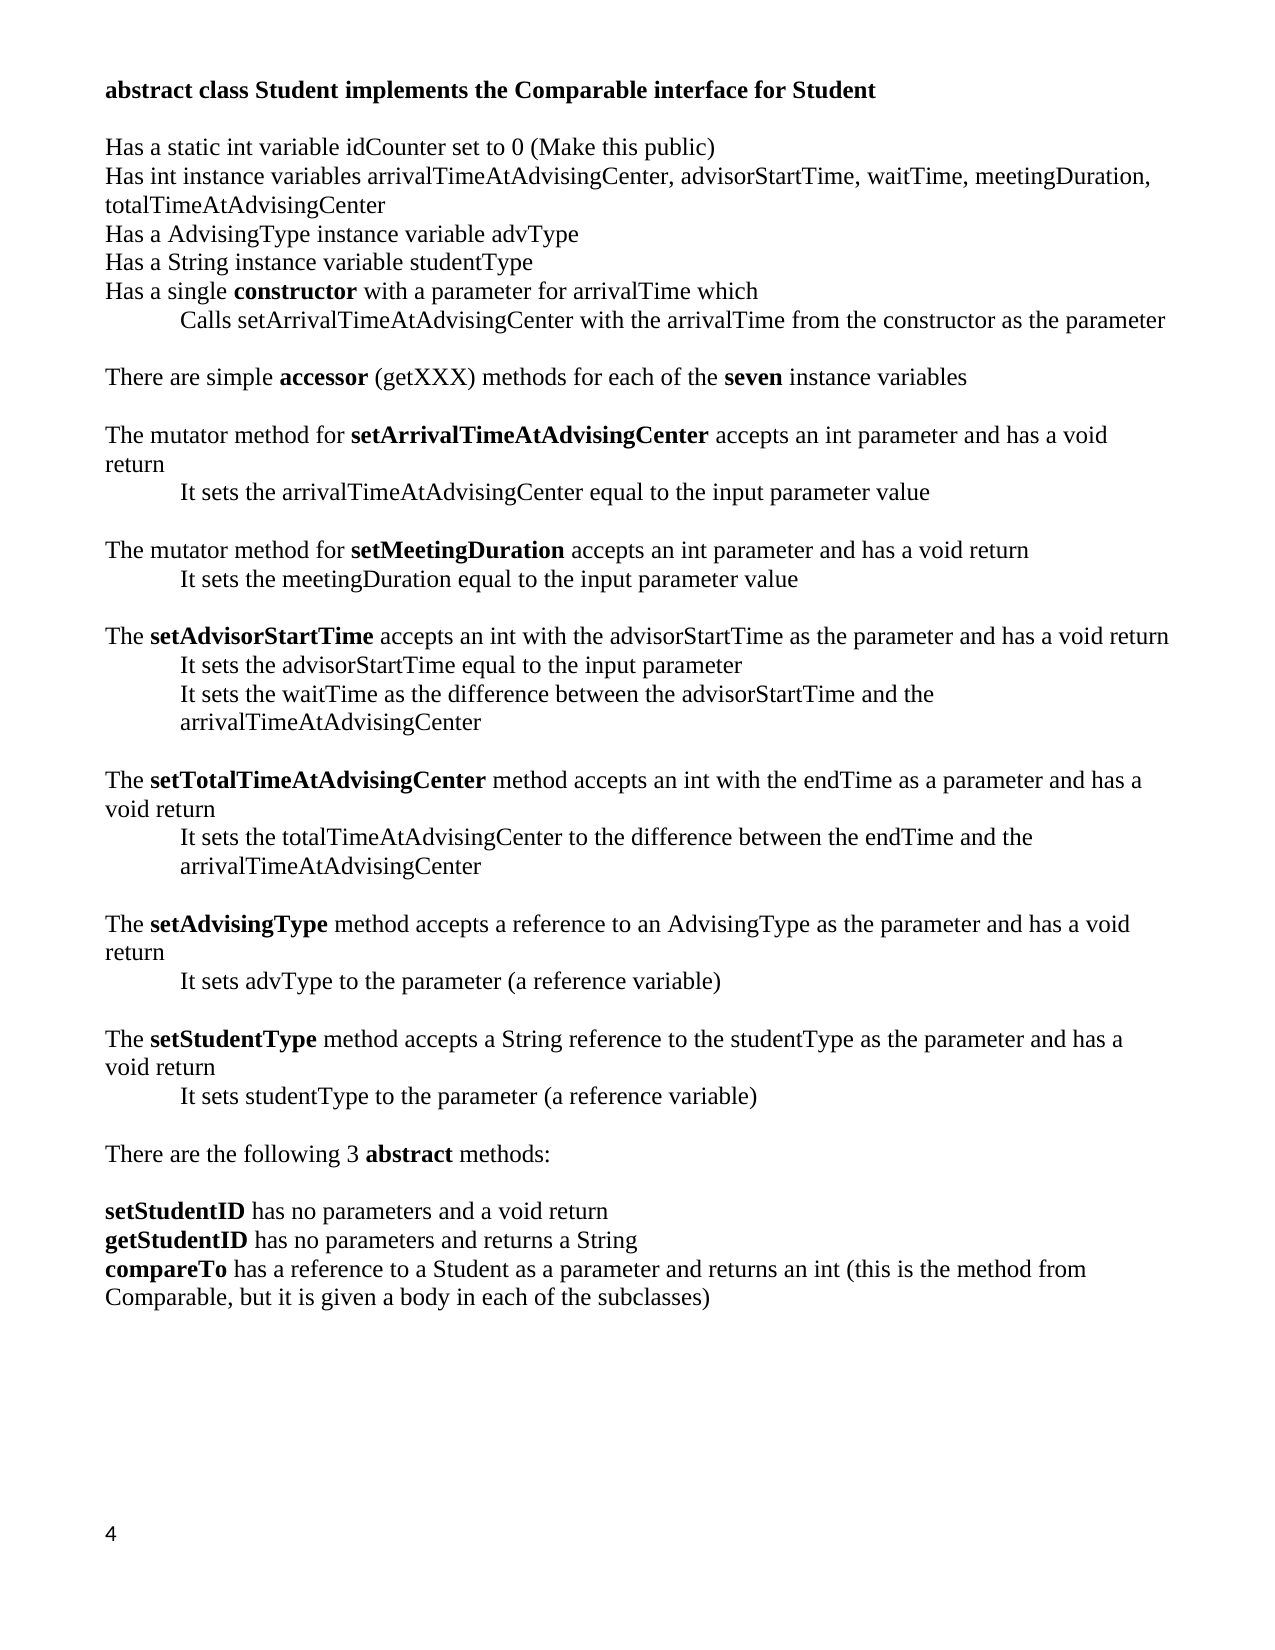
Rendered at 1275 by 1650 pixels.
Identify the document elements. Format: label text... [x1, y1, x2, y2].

text Has a String instance variable studentType [105, 247, 1170, 276]
text Has int instance variables arrivalTimeAtAdvisingCenter, advisorStartTime, waitTime, meetingDuration, totalTimeAtAdvisingCenter [105, 161, 1170, 219]
text The setAdvisorStartTime accepts an int with the advisorStartTime as the parameter and has a void return [105, 621, 1170, 650]
text Has a AdvisingType instance variable advType [105, 219, 1170, 247]
text getStudentID has no parameters and returns a String [105, 1225, 1170, 1254]
text It sets the advisorStartTime equal to the input parameter [180, 650, 1170, 679]
text Calls setArrivalTimeAtAdvisingCenter with the arrivalTime from the constructor as the parameter [105, 305, 1170, 334]
text abstract class Student implements the Comparable interface for Student [105, 75, 1170, 104]
text The setTotalTimeAtAdvisingCenter method accepts an int with the endTime as a parameter and has a void return [105, 765, 1170, 822]
text It sets the totalTimeAtAdvisingCenter to the difference between the endTime and the arrivalTimeAtAdvisingCenter [180, 822, 1170, 880]
text Has a static int variable idCounter set to 0 (Make this public) [105, 132, 1170, 161]
text It sets studentType to the parameter (a reference variable) [105, 1081, 1170, 1110]
text It sets advType to the parameter (a reference variable) [105, 966, 1170, 995]
text There are the following 3 abstract methods: [105, 1139, 1170, 1167]
text There are simple accessor (getXXX) methods for each of the seven instance variables [105, 362, 1170, 391]
text It sets the waitTime as the difference between the advisorStartTime and the arrivalTimeAtAdvisingCenter [180, 679, 1170, 736]
text compareTo has a reference to a Student as a parameter and returns an int (this is the method from Comparable, but it is given a body in each of the subclasses) [105, 1254, 1170, 1311]
text It sets the arrivalTimeAtAdvisingCenter equal to the input parameter value [105, 477, 1170, 506]
text It sets the meetingDuration equal to the input parameter value [105, 564, 1170, 592]
text The setStudentType method accepts a String reference to the studentType as the parameter and has a void return [105, 1024, 1170, 1081]
text The mutator method for setArrivalTimeAtAdvisingCenter accepts an int parameter and has a void return [105, 420, 1170, 477]
text Has a single constructor with a parameter for arrivalTime which [105, 276, 1170, 305]
text The mutator method for setMeetingDuration accepts an int parameter and has a void return [105, 535, 1170, 564]
text The setAdvisingType method accepts a reference to an AdvisingType as the parameter and has a void return [105, 909, 1170, 966]
text setStudentID has no parameters and a void return [105, 1196, 1170, 1225]
